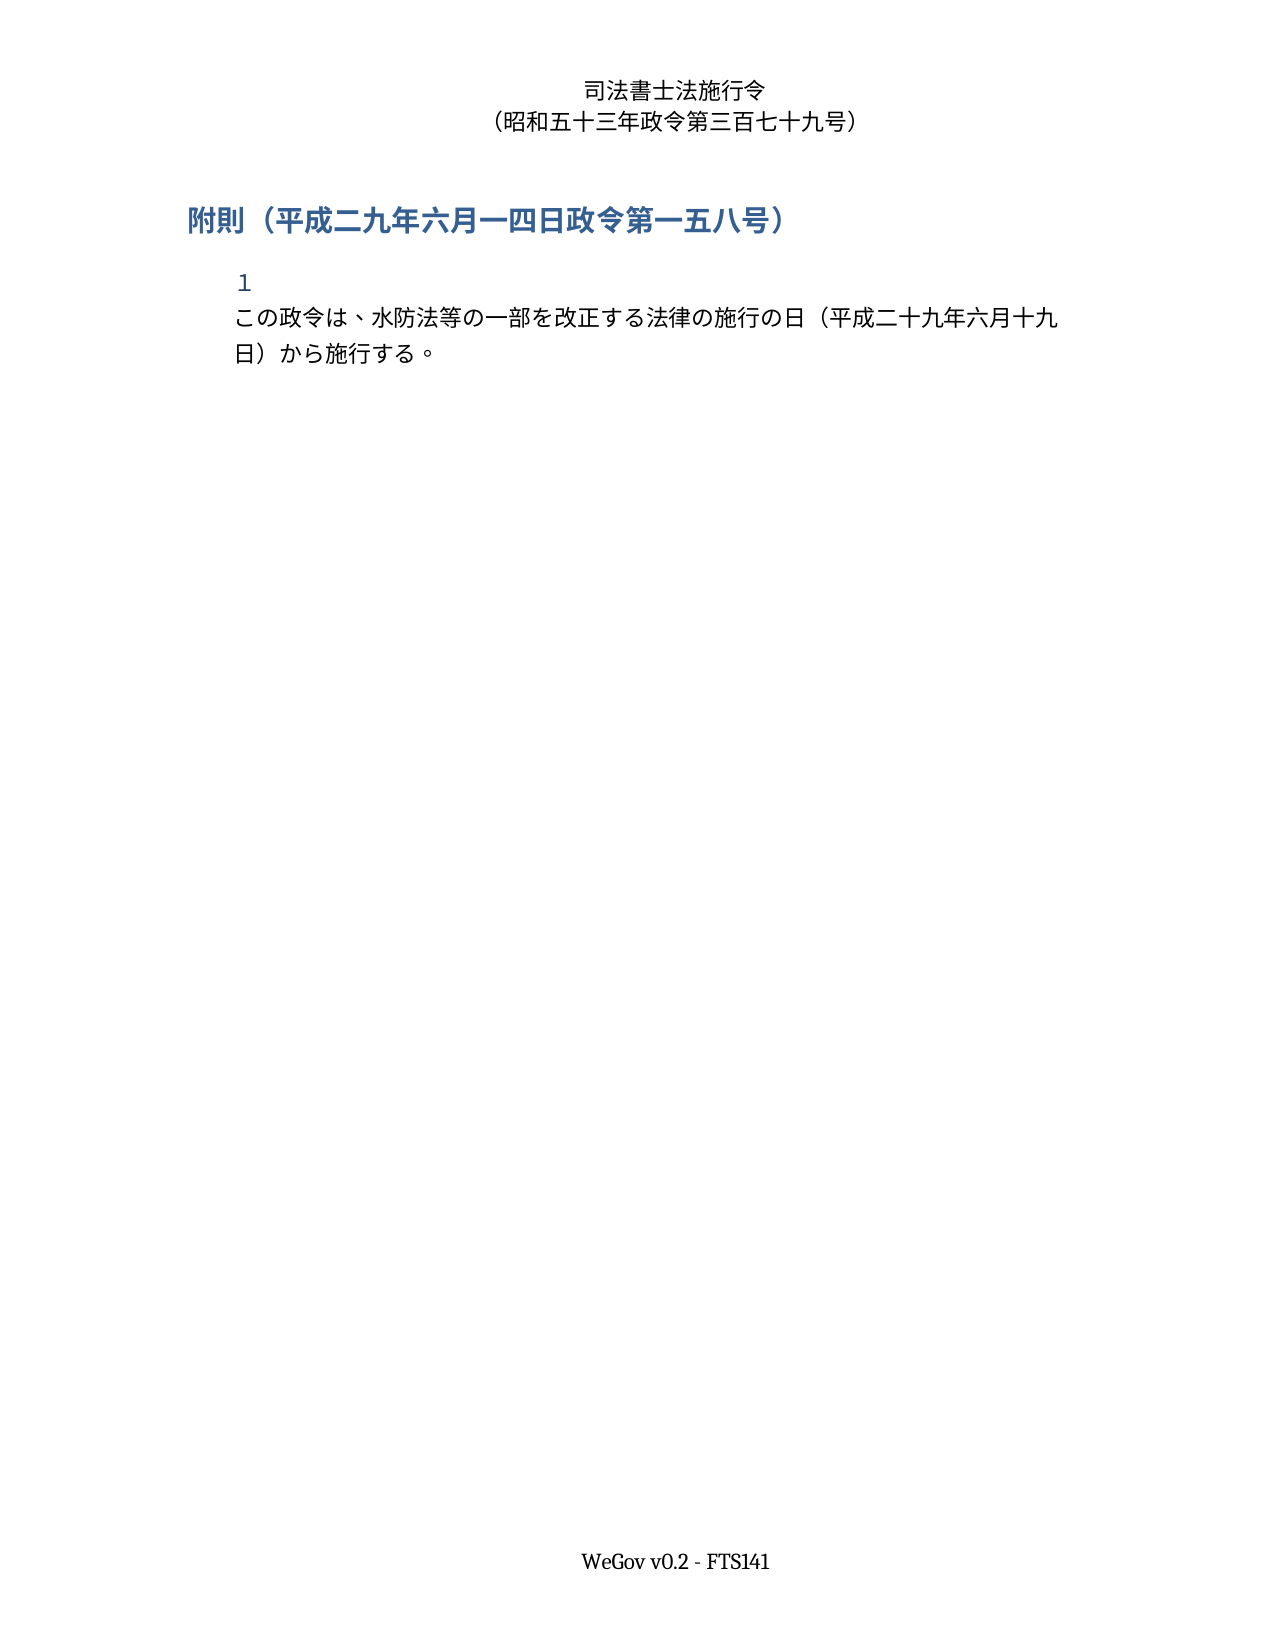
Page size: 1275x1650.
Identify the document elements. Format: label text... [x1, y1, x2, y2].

text この政令は、水防法等の一部を改正する法律の施行の日（平成二十九年六月十九日）から施行する。 [233, 302, 1087, 369]
subtitle １ [233, 266, 1087, 298]
subtitle 附則（平成二九年六月一四日政令第一五八号） [187, 200, 1087, 240]
